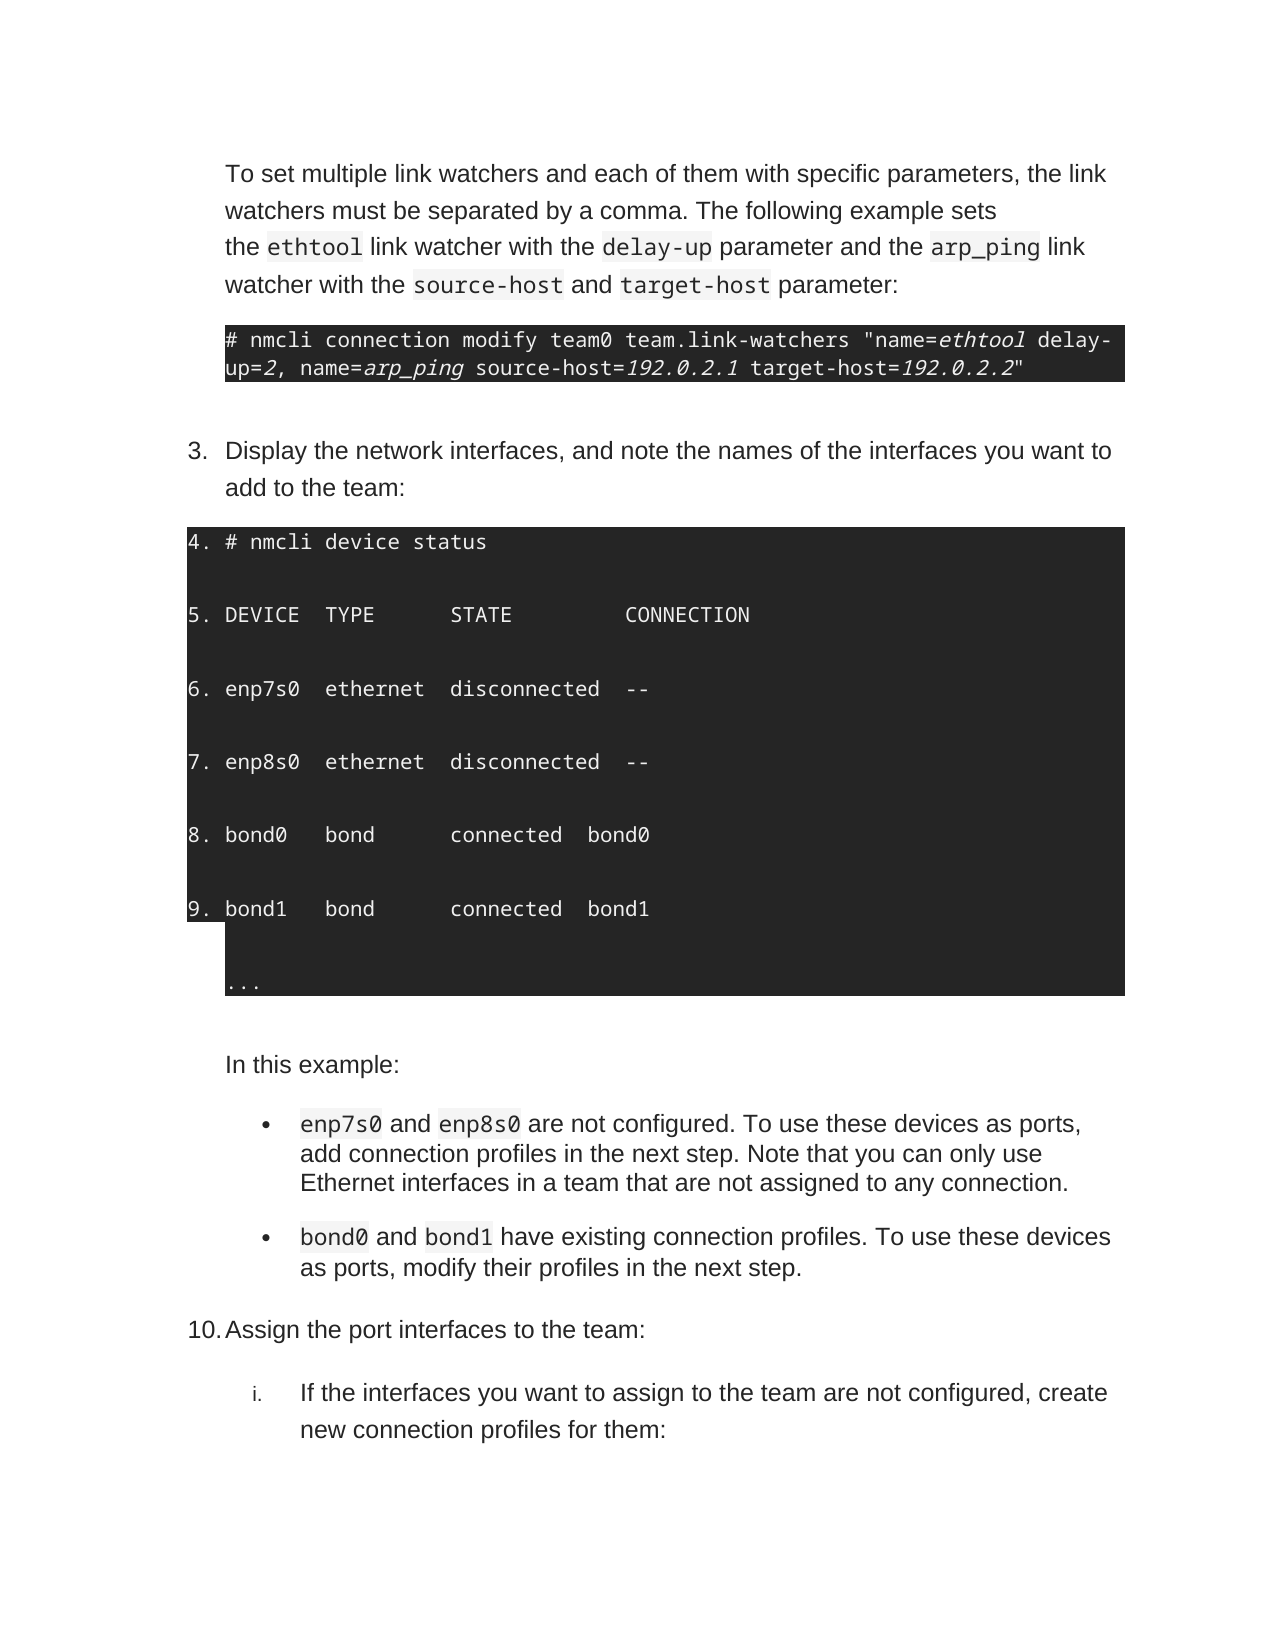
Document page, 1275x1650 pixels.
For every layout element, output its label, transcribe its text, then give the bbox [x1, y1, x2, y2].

text # nmcli connection modify team0 team.link-watchers "name=ethtool delay-up=2, name=arp_ping source-host=192.0.2.1 target-host=192.0.2.2" [225, 325, 1125, 382]
text ... [225, 967, 1125, 996]
list bond0 bond connected bond0 [187, 821, 1125, 849]
list bond0 and bond1 have existing connection profiles. To use these devices as ports, modify their profiles in the next step. [262, 1221, 1125, 1281]
text In this example: [225, 1041, 1125, 1078]
list If the interfaces you want to assign to the team are not configured, create new connection profiles for them: [262, 1369, 1125, 1444]
list # nmcli device status [187, 527, 1125, 555]
list enp7s0 and enp8s0 are not configured. To use these devices as ports, add connection profiles in the next step. Note that you can only use Ethernet interfaces in a team that are not assigned to any connection. [262, 1108, 1125, 1196]
list bond1 bond connected bond1 [187, 894, 1125, 922]
list Display the network interfaces, and note the names of the interfaces you want to add to the team: [187, 427, 1125, 502]
list DEVICE TYPE STATE CONNECTION [187, 600, 1125, 629]
list enp7s0 ethernet disconnected -- [187, 674, 1125, 702]
list enp8s0 ethernet disconnected -- [187, 747, 1125, 776]
text To set multiple link watchers and each of them with specific parameters, the link watchers must be separated by a comma. The following example sets the ethtool link watcher with the delay-up parameter and the arp_ping link watcher with the source-host and target-host parameter: [225, 150, 1125, 300]
list Assign the port interfaces to the team: [187, 1306, 1125, 1344]
